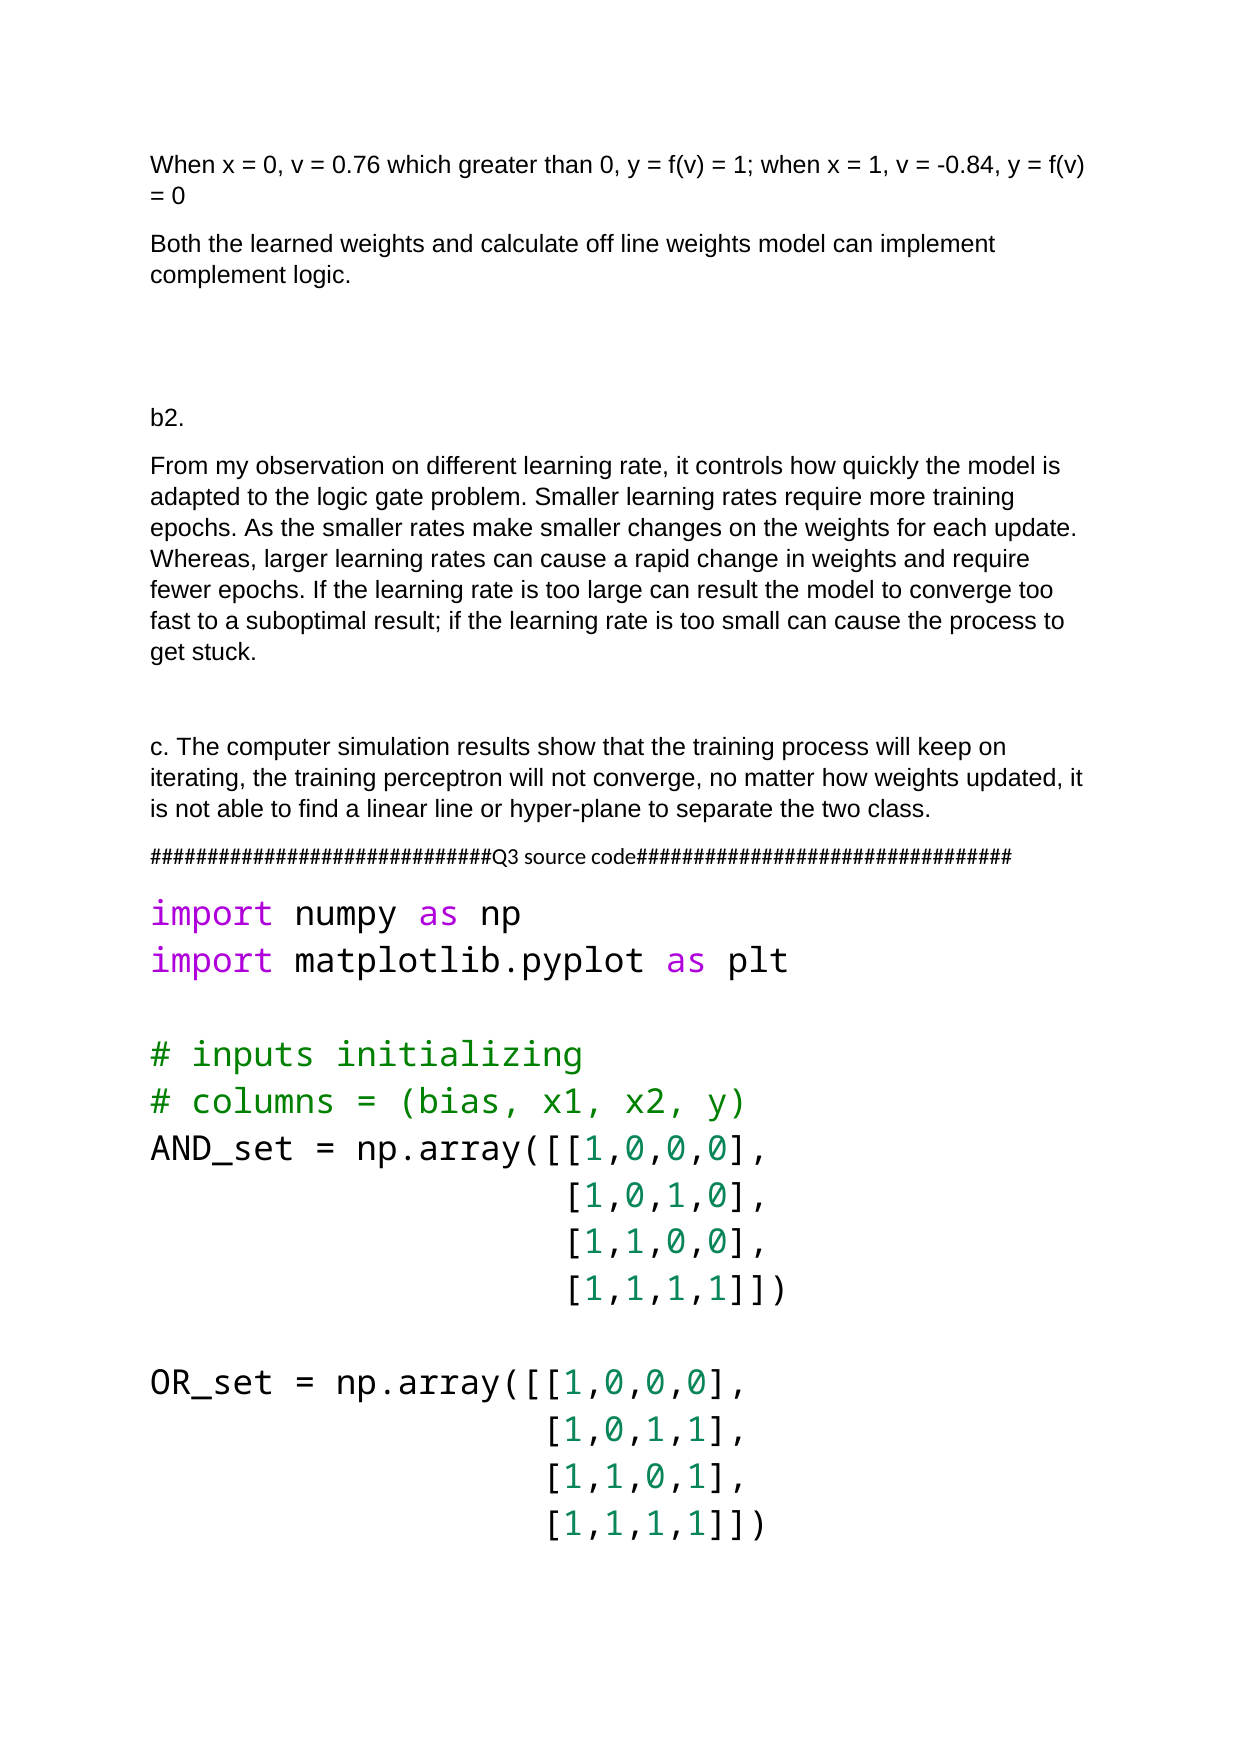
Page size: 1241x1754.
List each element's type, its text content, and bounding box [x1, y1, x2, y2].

text [1,1,1,1]]) [150, 1498, 1090, 1545]
text b2. [150, 403, 1090, 432]
text import numpy as np [150, 889, 1090, 936]
text From my observation on different learning rate, it controls how quickly the model is adapted to the logic gate problem. Smaller learning rates require more training epochs. As the smaller rates make smaller changes on the weights for each update. Whereas, larger learning rates can cause a rapid change in weights and require fewer epochs. If the learning rate is too large can result the model to converge too fast to a suboptimal result; if the learning rate is too small can cause the process to get stuck. [150, 451, 1090, 666]
text [1,0,1,1], [150, 1404, 1090, 1451]
text [1,1,0,0], [150, 1217, 1090, 1264]
text Both the learned weights and calculate off line weights model can implement complement logic. [150, 229, 1090, 288]
text When x = 0, v = 0.76 which greater than 0, y = f(v) = 1; when x = 1, v = -0.84, y = f(v) = 0 [150, 150, 1090, 210]
text ##############################Q3 source code################################# [150, 842, 1090, 870]
text AND_set = np.array([[1,0,0,0], [150, 1123, 1090, 1170]
text OR_set = np.array([[1,0,0,0], [150, 1358, 1090, 1404]
text import matplotlib.pyplot as plt [150, 936, 1090, 983]
text [1,1,1,1]]) [150, 1264, 1090, 1311]
text # inputs initializing [150, 1029, 1090, 1076]
text c. The computer simulation results show that the training process will keep on iterating, the training perceptron will not converge, no matter how weights updated, it is not able to find a linear line or hyper-plane to separate the two class. [150, 732, 1090, 823]
text [1,0,1,0], [150, 1170, 1090, 1217]
text # columns = (bias, x1, x2, y) [150, 1076, 1090, 1123]
text [1,1,0,1], [150, 1451, 1090, 1498]
